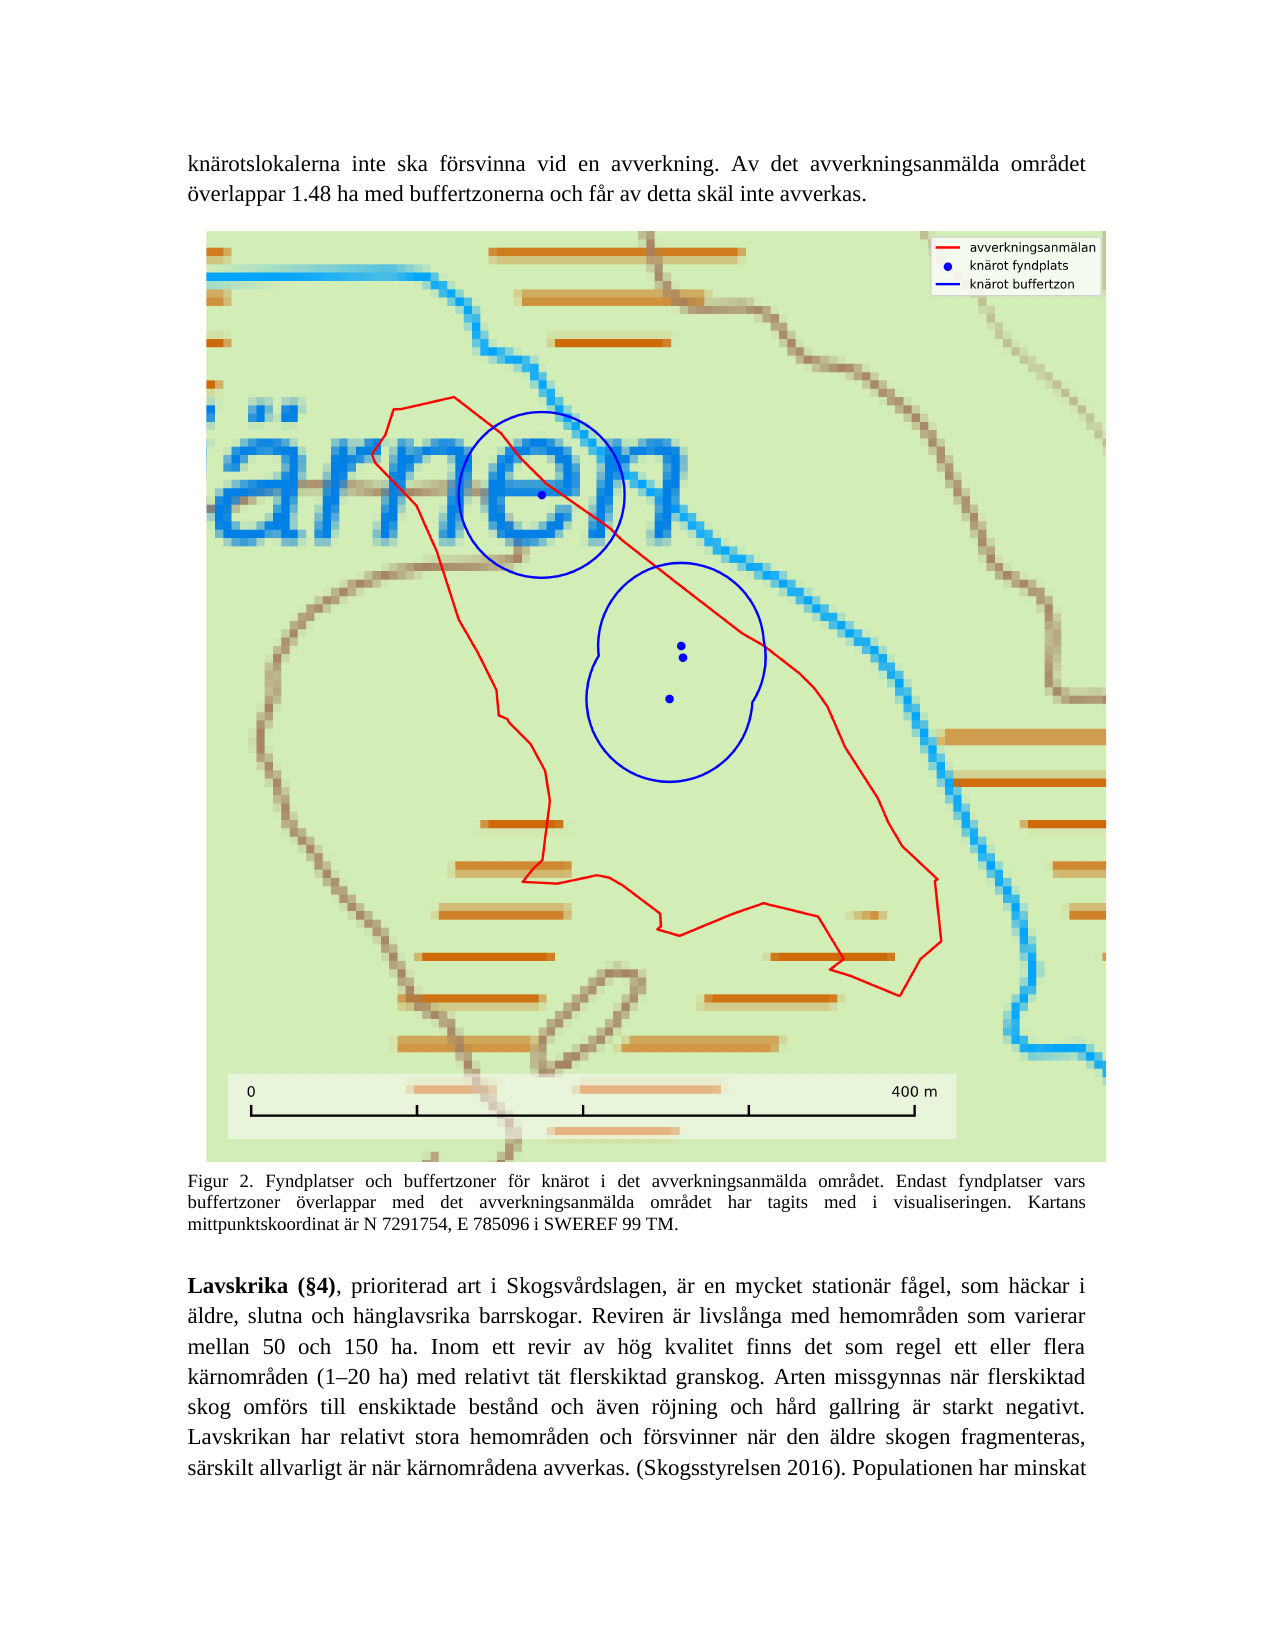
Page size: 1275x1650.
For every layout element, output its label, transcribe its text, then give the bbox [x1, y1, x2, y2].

text Figur 2. Fyndplatser och buffertzoner för knärot i det avverkningsanmälda området. Endast fyndplatser vars buffertzoner överlappar med det avverkningsanmälda området har tagits med i visualiseringen. Kartans mittpunktskoordinat är N 7291754, E 785096 i SWEREF 99 TM. [187, 1169, 1087, 1234]
picture [206, 231, 1107, 1162]
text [187, 1272, 1087, 1480]
